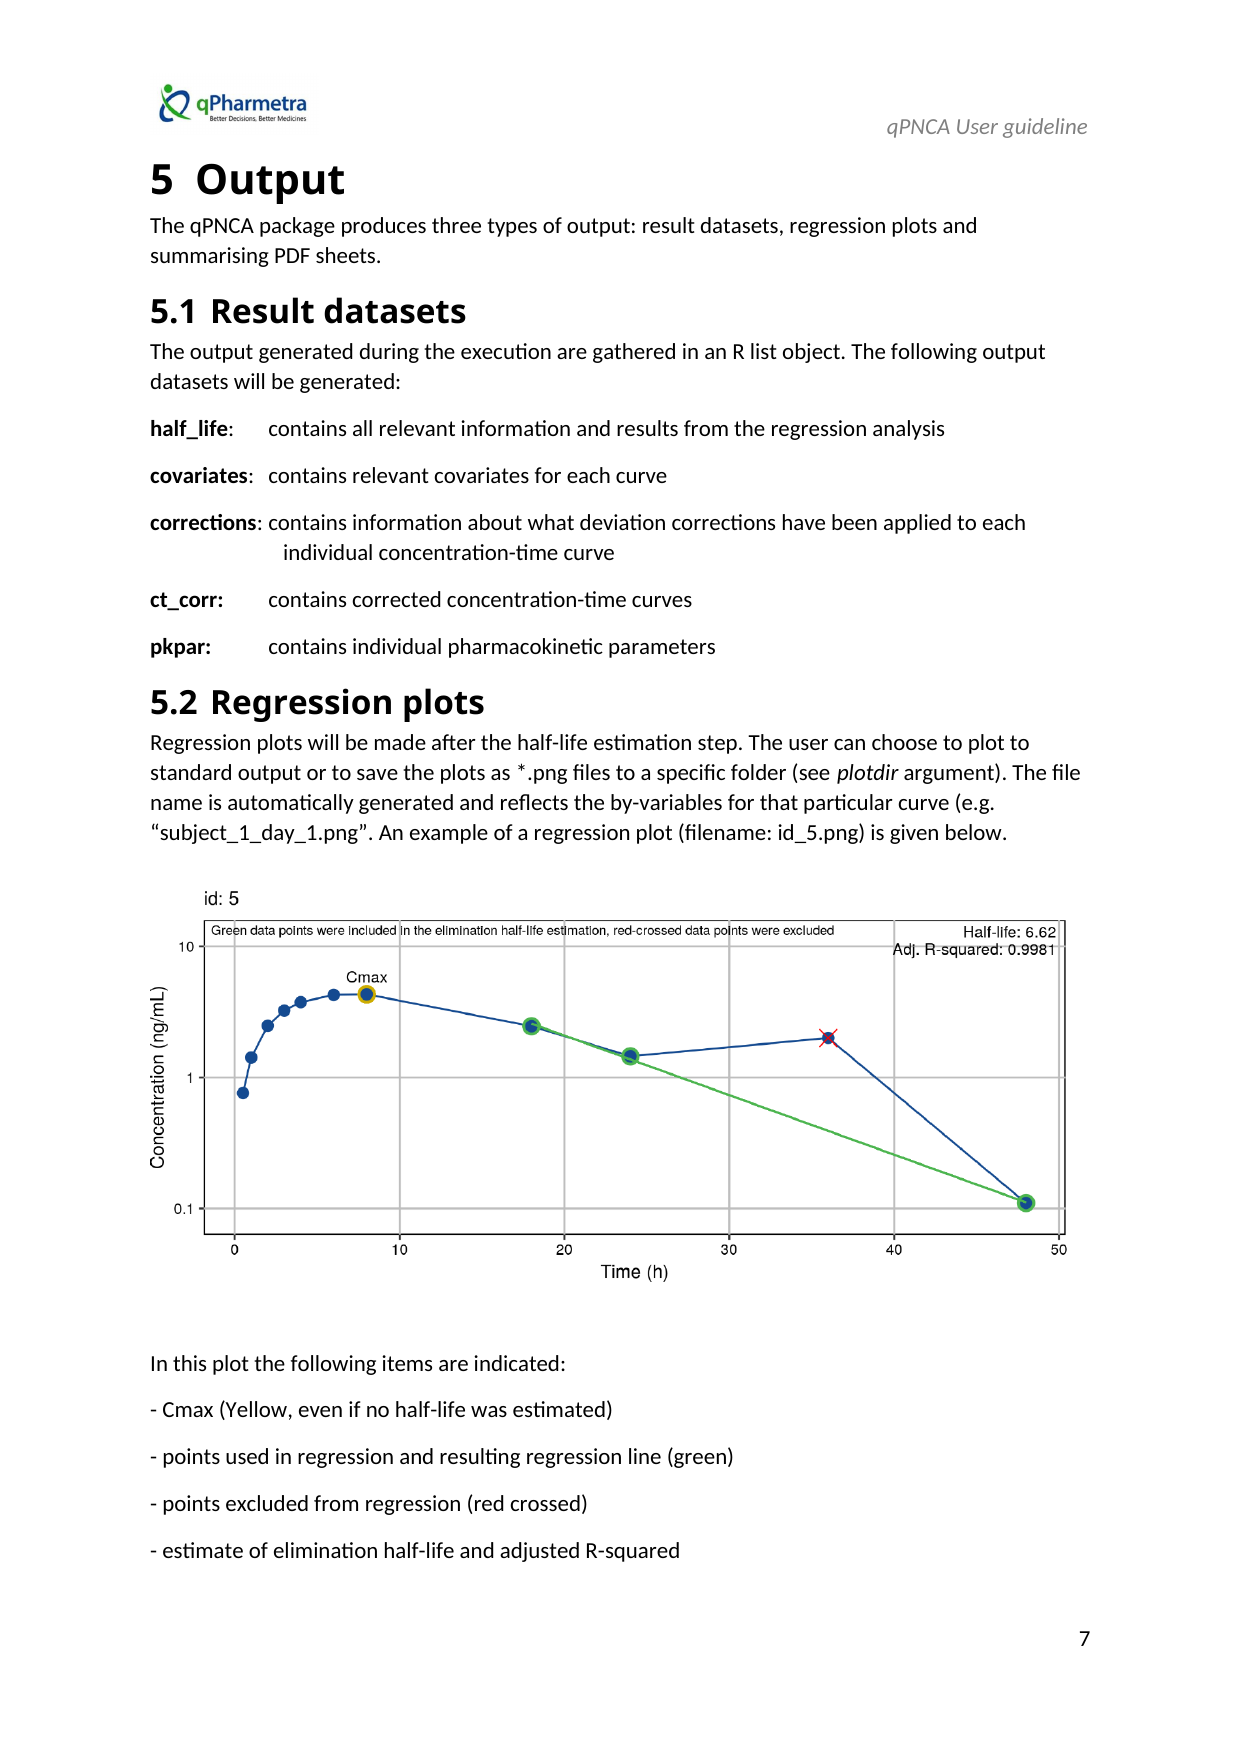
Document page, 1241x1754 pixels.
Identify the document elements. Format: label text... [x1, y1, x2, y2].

text Regression plots will be made after the half-life estimation step. The user can choose to plot to standard output or to save the plots as *.png files to a specific folder (see plotdir argument). The file name is automatically generated and reflects the by-variables for that particular curve (e.g. “subject_1_day_1.png”. An example of a regression plot (filename: id_5.png) is given below. [150, 728, 1090, 847]
text - points used in regression and resulting regression line (green) [150, 1442, 1090, 1470]
text In this plot the following items are indicated: [150, 1349, 1090, 1377]
subtitle Regression plots [150, 679, 1090, 724]
text covariates: contains relevant covariates for each curve [150, 461, 1090, 489]
picture [150, 865, 1091, 1283]
text The output generated during the execution are gathered in an R list object. The following output datasets will be generated: [150, 337, 1090, 396]
text - Cmax (Yellow, even if no half-life was estimated) [150, 1396, 1090, 1423]
subtitle Result datasets [150, 288, 1090, 334]
text - points excluded from regression (red crossed) [150, 1489, 1090, 1517]
text - estimate of elimination half-life and adjusted R-squared [150, 1536, 1090, 1564]
text pkpar: contains individual pharmacokinetic parameters [150, 632, 1090, 660]
text The qPNCA package produces three types of output: result datasets, regression plots and summarising PDF sheets. [150, 211, 1090, 269]
subtitle Output [150, 150, 1090, 207]
text ct_corr: contains corrected concentration-time curves [150, 585, 1090, 613]
text half_life: contains all relevant information and results from the regression analysis [150, 414, 1090, 442]
text corrections: contains information about what deviation corrections have been applied to each individual concentration-time curve [150, 508, 1090, 566]
picture [150, 73, 320, 135]
